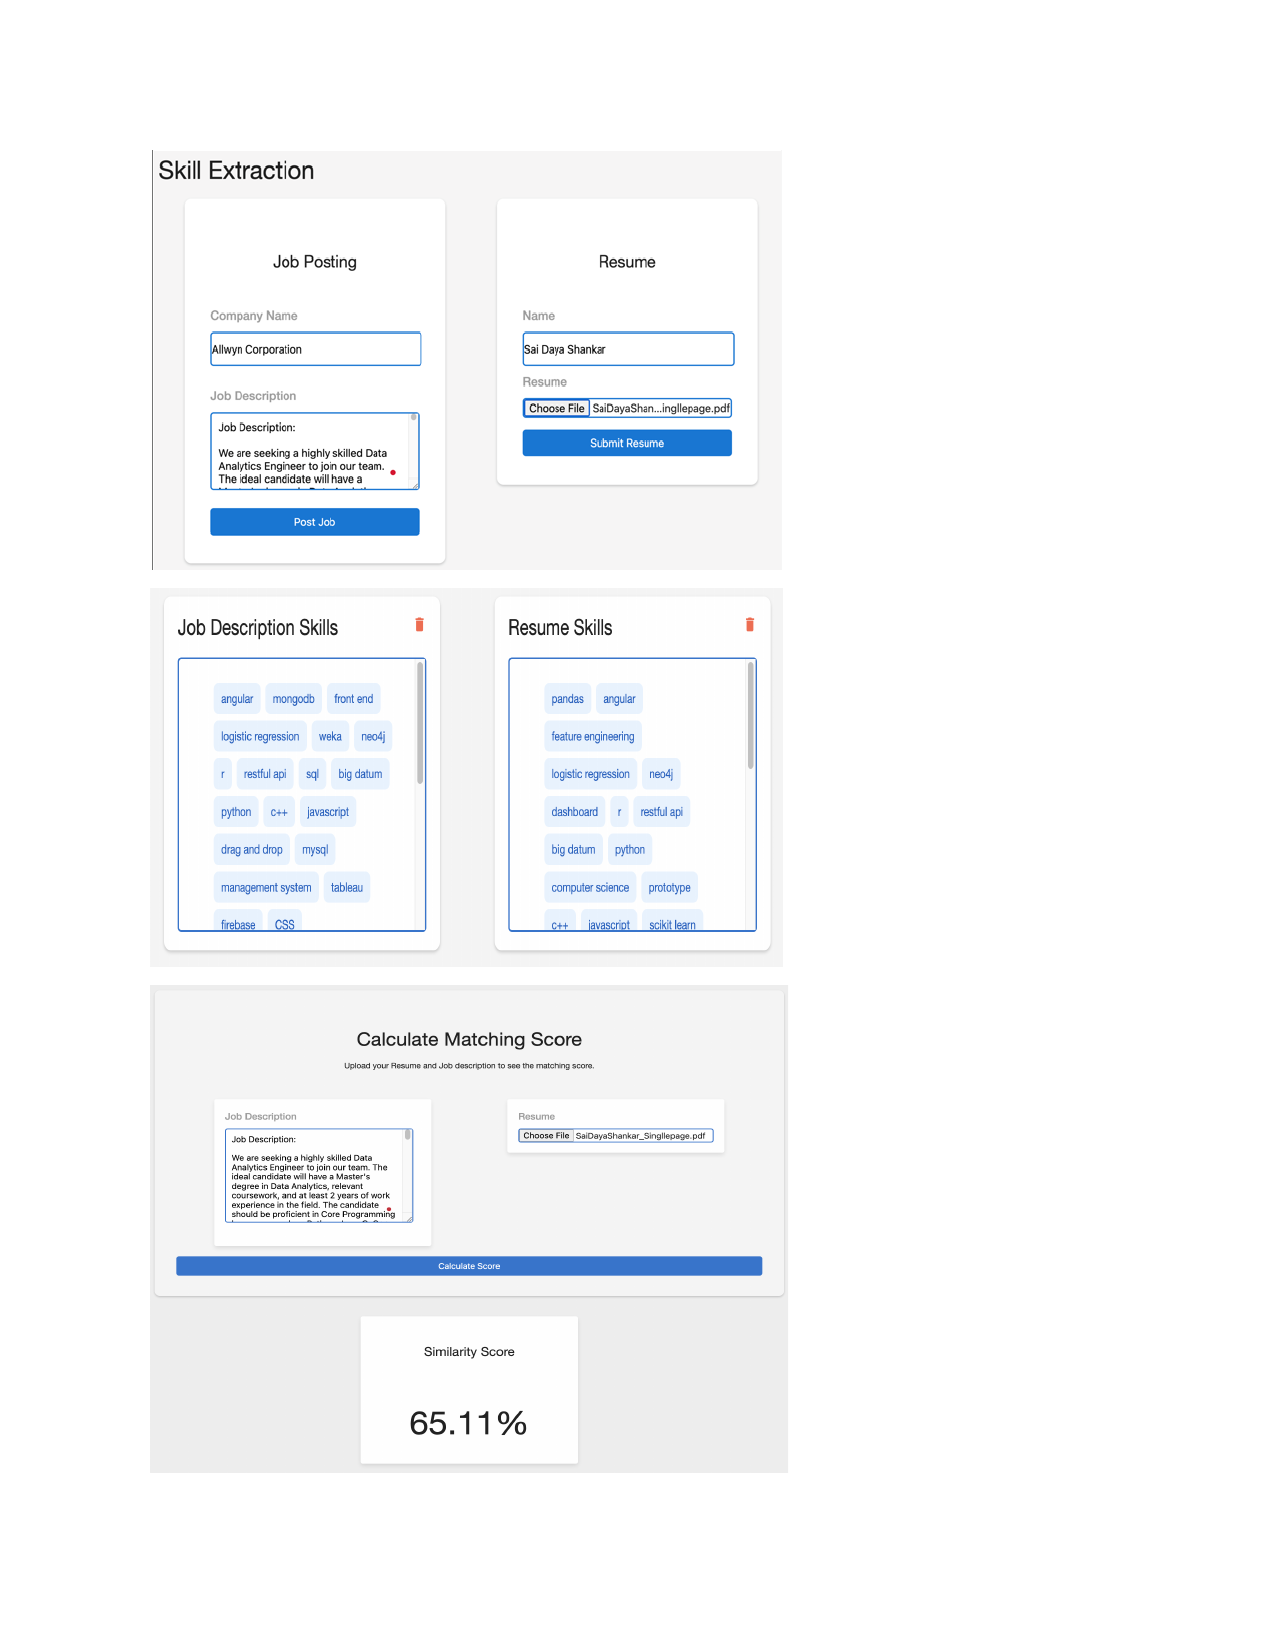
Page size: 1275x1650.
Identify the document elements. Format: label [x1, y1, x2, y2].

picture [150, 588, 783, 967]
picture [150, 150, 782, 570]
picture [150, 985, 789, 1473]
